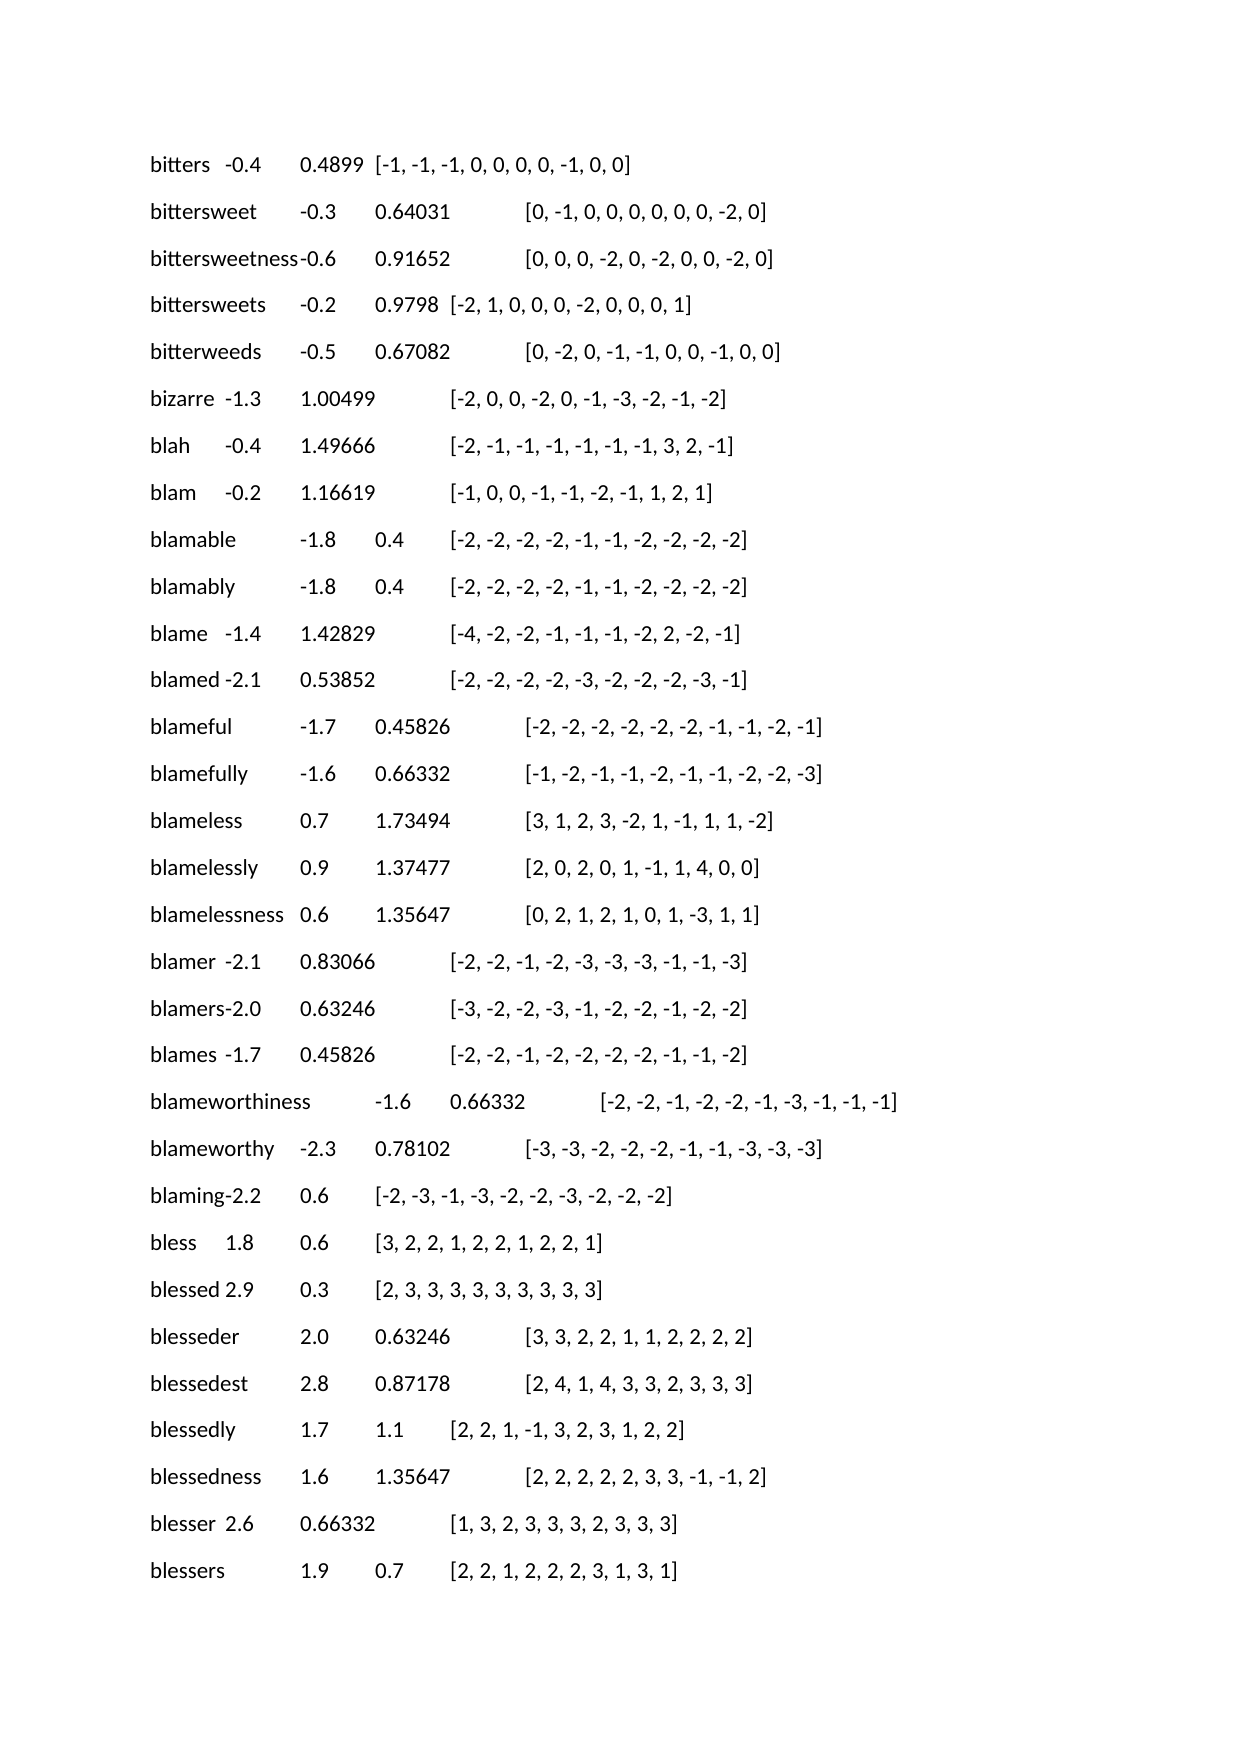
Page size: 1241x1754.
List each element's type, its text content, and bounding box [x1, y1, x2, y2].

text bizarre -1.3 1.00499 [-2, 0, 0, -2, 0, -1, -3, -2, -1, -2] [150, 384, 1090, 412]
text blesser 2.6 0.66332 [1, 3, 2, 3, 3, 3, 2, 3, 3, 3] [150, 1509, 1090, 1537]
text bitterweeds -0.5 0.67082 [0, -2, 0, -1, -1, 0, 0, -1, 0, 0] [150, 337, 1090, 366]
text blessed 2.9 0.3 [2, 3, 3, 3, 3, 3, 3, 3, 3, 3] [150, 1275, 1090, 1303]
text bless 1.8 0.6 [3, 2, 2, 1, 2, 2, 1, 2, 2, 1] [150, 1228, 1090, 1256]
text blameworthiness -1.6 0.66332 [-2, -2, -1, -2, -2, -1, -3, -1, -1, -1] [150, 1087, 1090, 1116]
text bittersweetness -0.6 0.91652 [0, 0, 0, -2, 0, -2, 0, 0, -2, 0] [150, 244, 1090, 272]
text blaming -2.2 0.6 [-2, -3, -1, -3, -2, -2, -3, -2, -2, -2] [150, 1181, 1090, 1209]
text bittersweet -0.3 0.64031 [0, -1, 0, 0, 0, 0, 0, 0, -2, 0] [150, 197, 1090, 225]
text blameworthy -2.3 0.78102 [-3, -3, -2, -2, -2, -1, -1, -3, -3, -3] [150, 1134, 1090, 1162]
text blameless 0.7 1.73494 [3, 1, 2, 3, -2, 1, -1, 1, 1, -2] [150, 806, 1090, 834]
text blamably -1.8 0.4 [-2, -2, -2, -2, -1, -1, -2, -2, -2, -2] [150, 572, 1090, 600]
text blam -0.2 1.16619 [-1, 0, 0, -1, -1, -2, -1, 1, 2, 1] [150, 478, 1090, 506]
text blesseder 2.0 0.63246 [3, 3, 2, 2, 1, 1, 2, 2, 2, 2] [150, 1322, 1090, 1350]
text blamers -2.0 0.63246 [-3, -2, -2, -3, -1, -2, -2, -1, -2, -2] [150, 994, 1090, 1022]
text blah -0.4 1.49666 [-2, -1, -1, -1, -1, -1, -1, 3, 2, -1] [150, 431, 1090, 459]
text blamed -2.1 0.53852 [-2, -2, -2, -2, -3, -2, -2, -2, -3, -1] [150, 666, 1090, 694]
text blessedest 2.8 0.87178 [2, 4, 1, 4, 3, 3, 2, 3, 3, 3] [150, 1369, 1090, 1397]
text blamefully -1.6 0.66332 [-1, -2, -1, -1, -2, -1, -1, -2, -2, -3] [150, 759, 1090, 787]
text blessedness 1.6 1.35647 [2, 2, 2, 2, 2, 3, 3, -1, -1, 2] [150, 1462, 1090, 1491]
text bittersweets -0.2 0.9798 [-2, 1, 0, 0, 0, -2, 0, 0, 0, 1] [150, 291, 1090, 319]
text blamelessness 0.6 1.35647 [0, 2, 1, 2, 1, 0, 1, -3, 1, 1] [150, 900, 1090, 928]
text bitters -0.4 0.4899 [-1, -1, -1, 0, 0, 0, 0, -1, 0, 0] [150, 150, 1090, 178]
text blessers 1.9 0.7 [2, 2, 1, 2, 2, 2, 3, 1, 3, 1] [150, 1556, 1090, 1584]
text blames -1.7 0.45826 [-2, -2, -1, -2, -2, -2, -2, -1, -1, -2] [150, 1041, 1090, 1069]
text blameful -1.7 0.45826 [-2, -2, -2, -2, -2, -2, -1, -1, -2, -1] [150, 712, 1090, 741]
text blessedly 1.7 1.1 [2, 2, 1, -1, 3, 2, 3, 1, 2, 2] [150, 1416, 1090, 1444]
text blame -1.4 1.42829 [-4, -2, -2, -1, -1, -1, -2, 2, -2, -1] [150, 619, 1090, 647]
text blamable -1.8 0.4 [-2, -2, -2, -2, -1, -1, -2, -2, -2, -2] [150, 525, 1090, 553]
text blamer -2.1 0.83066 [-2, -2, -1, -2, -3, -3, -3, -1, -1, -3] [150, 947, 1090, 975]
text blamelessly 0.9 1.37477 [2, 0, 2, 0, 1, -1, 1, 4, 0, 0] [150, 853, 1090, 881]
